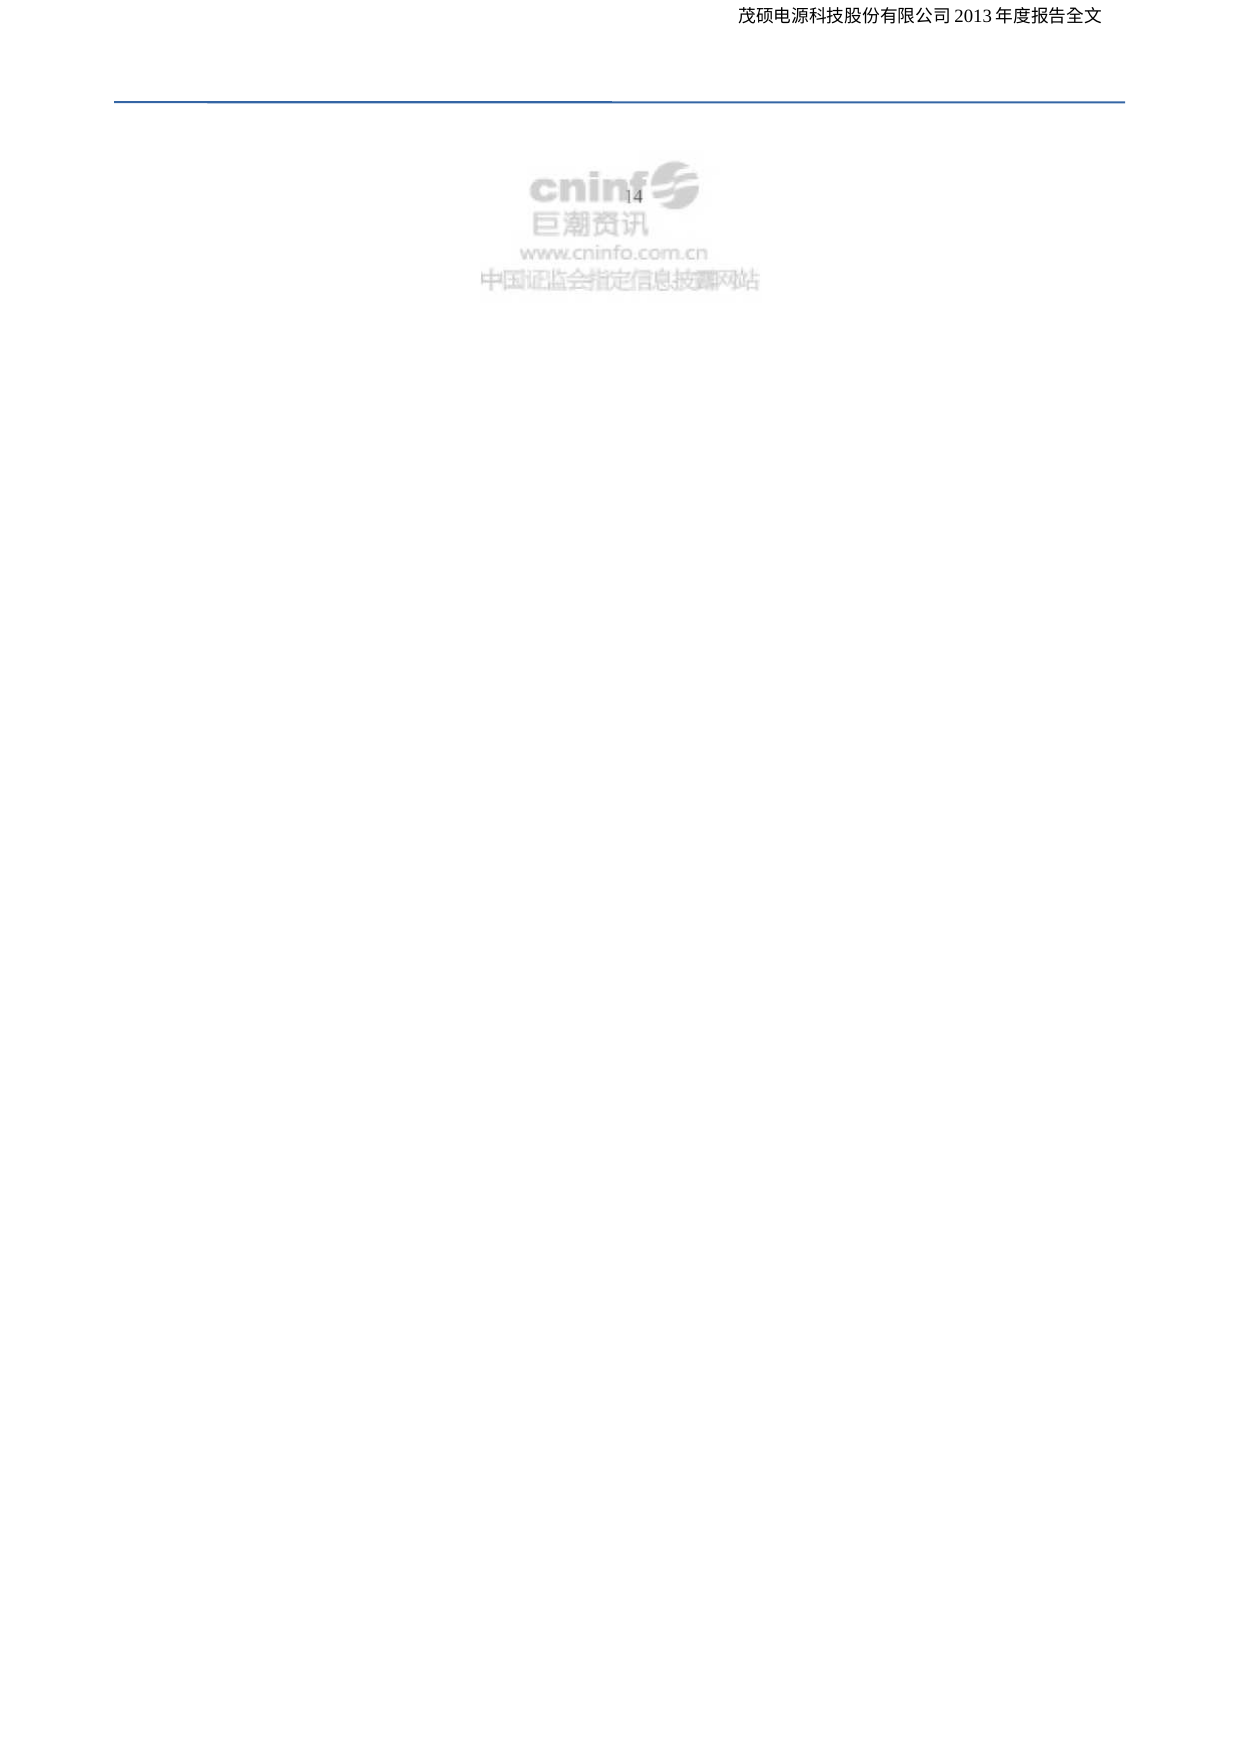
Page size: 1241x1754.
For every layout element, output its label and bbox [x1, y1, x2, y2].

picture [479, 150, 762, 312]
